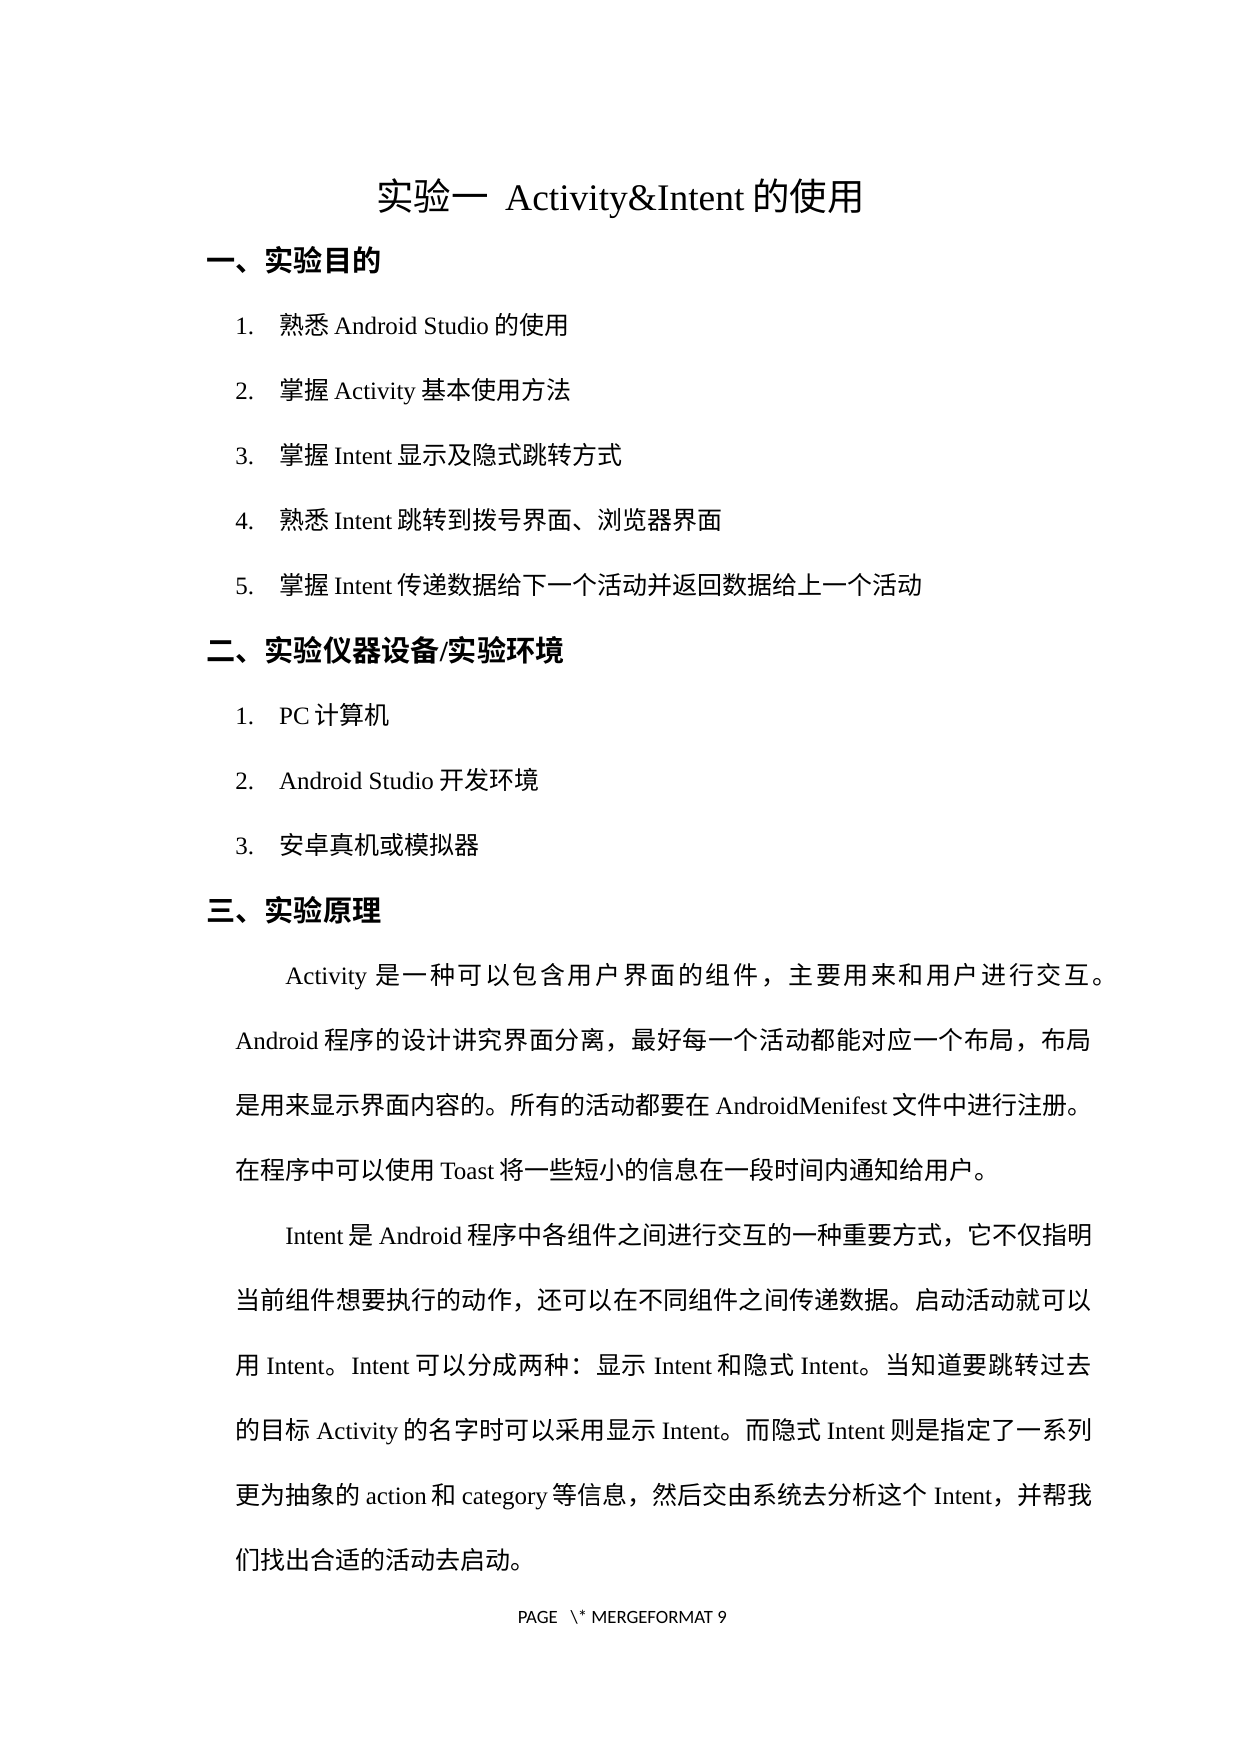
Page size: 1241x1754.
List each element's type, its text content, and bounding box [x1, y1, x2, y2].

text 三、实验原理 [148, 876, 1092, 941]
list 熟悉Intent跳转到拨号界面、浏览器界面 [235, 486, 1092, 551]
list PC计算机 [235, 681, 1092, 746]
list 熟悉Android Studio的使用 [235, 291, 1092, 356]
text Intent是Android程序中各组件之间进行交互的一种重要方式，它不仅指明当前组件想要执行的动作，还可以在不同组件之间传递数据。启动活动就可以用Intent。Intent可以分成两种：显示Intent和隐式Intent。当知道要跳转过去的目标Activity的名字时可以采用显示Intent。而隐式Intent则是指定了一系列更为抽象的action和category等信息，然后交由系统去分析这个Intent，并帮我们找出合适的活动去启动。 [235, 1201, 1092, 1591]
text 二、实验仪器设备/实验环境 [148, 616, 1092, 681]
list 安卓真机或模拟器 [235, 811, 1092, 876]
list 掌握Intent显示及隐式跳转方式 [235, 421, 1092, 486]
list 掌握Intent传递数据给下一个活动并返回数据给上一个活动 [235, 551, 1092, 616]
text 实验一 Activity&Intent的使用 [148, 161, 1092, 226]
list 掌握Activity基本使用方法 [235, 356, 1092, 421]
text 一、实验目的 [148, 226, 1092, 291]
list Android Studio开发环境 [235, 746, 1092, 811]
text Activity是一种可以包含用户界面的组件，主要用来和用户进行交互。Android程序的设计讲究界面分离，最好每一个活动都能对应一个布局，布局是用来显示界面内容的。所有的活动都要在AndroidMenifest文件中进行注册。在程序中可以使用Toast将一些短小的信息在一段时间内通知给用户。 [235, 941, 1092, 1201]
